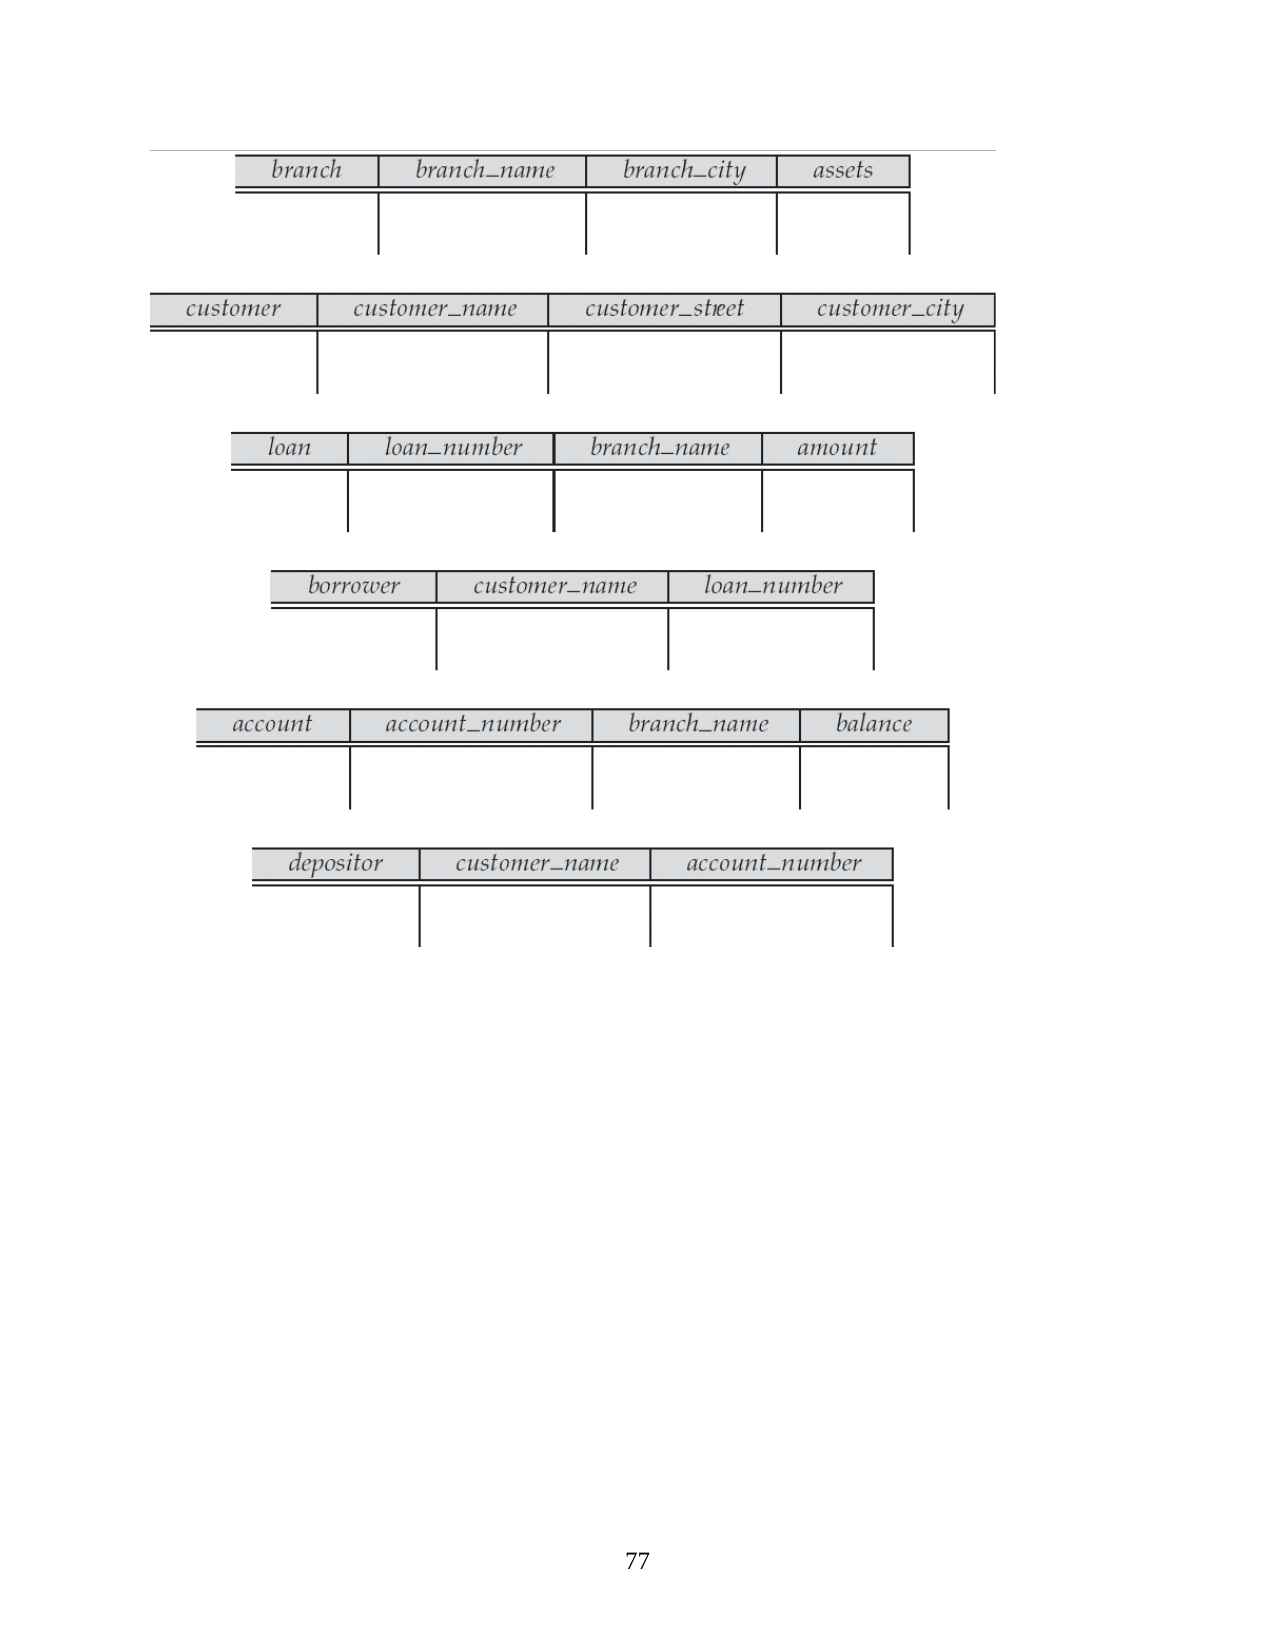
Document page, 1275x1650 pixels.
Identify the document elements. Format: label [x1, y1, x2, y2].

picture [150, 150, 996, 947]
